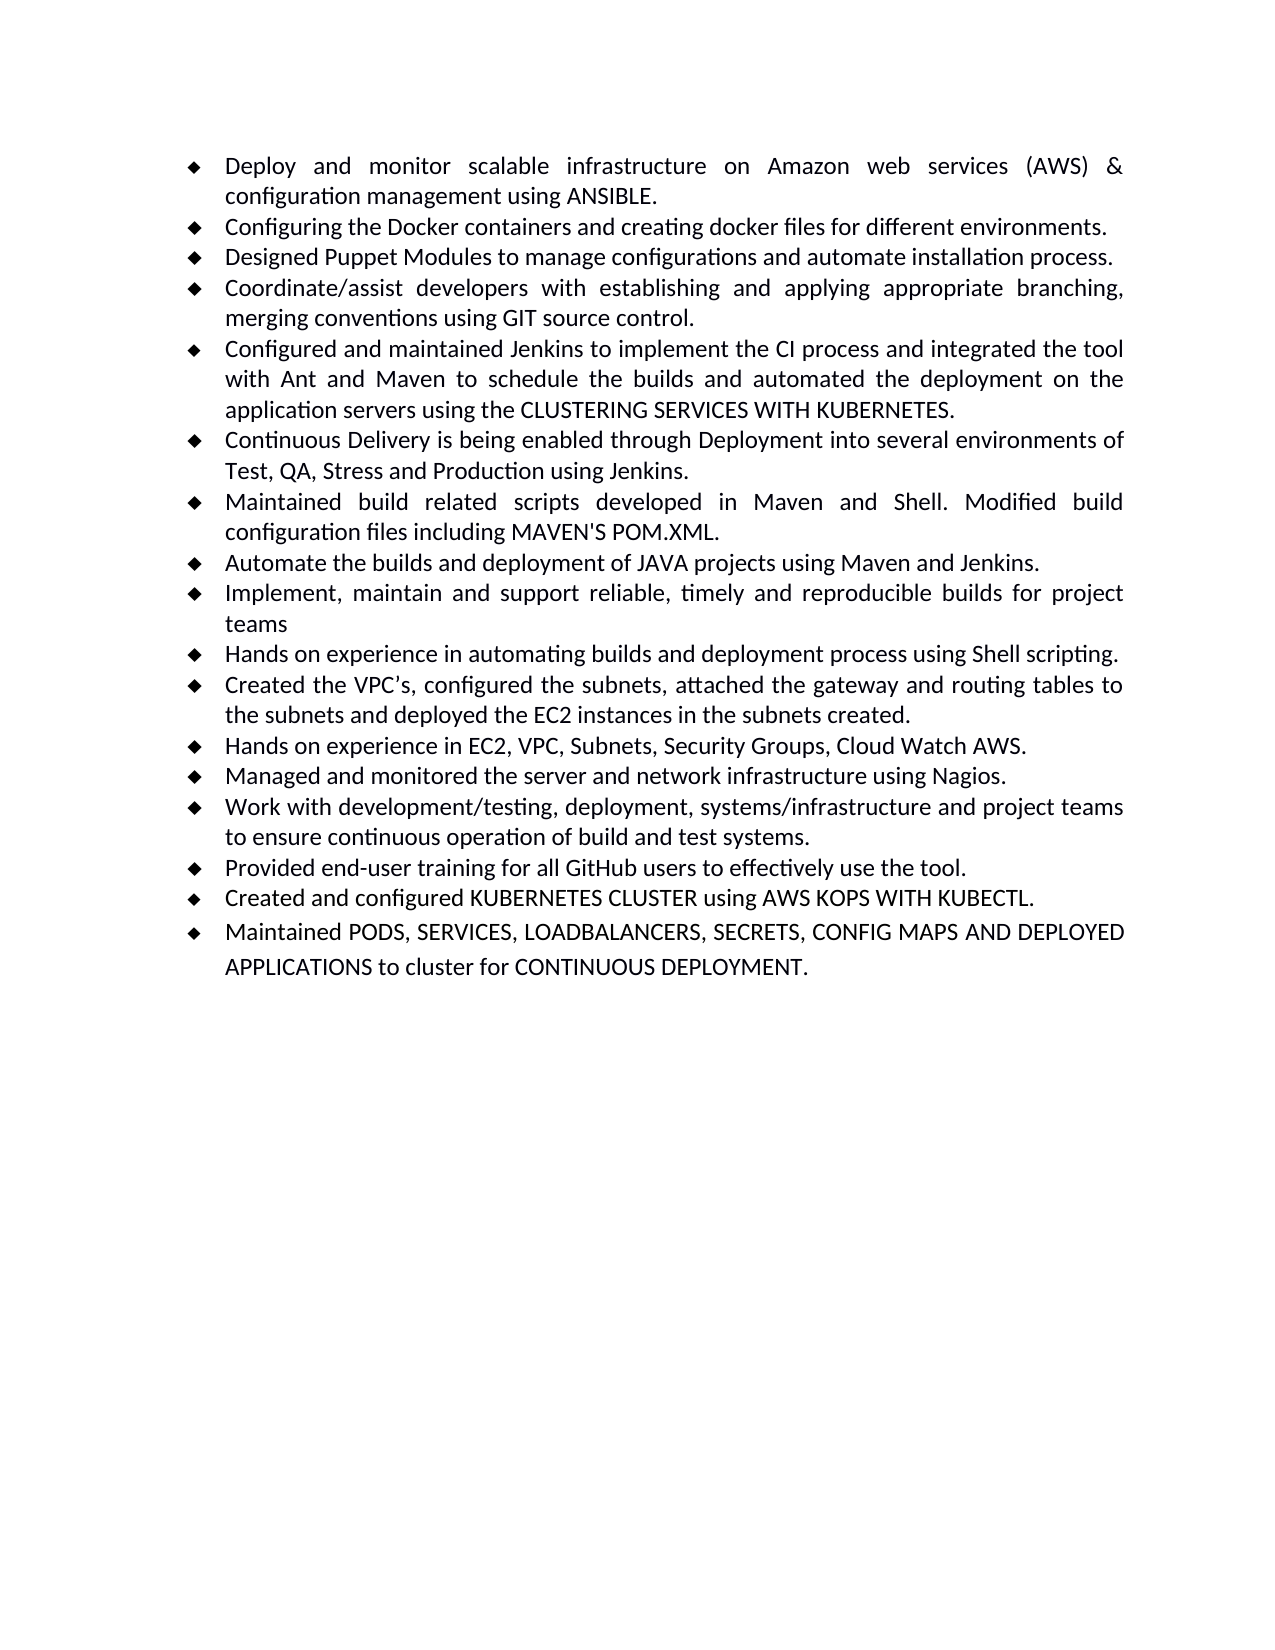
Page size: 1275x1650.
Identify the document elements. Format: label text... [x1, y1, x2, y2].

list Provided end-user training for all GitHub users to effectively use the tool. [187, 852, 1125, 882]
list Hands on experience in EC2, VPC, Subnets, Security Groups, Cloud Watch AWS. [187, 730, 1125, 760]
list Designed Puppet Modules to manage configurations and automate installation process. [187, 242, 1125, 272]
list Configuring the Docker containers and creating docker files for different environments. [187, 211, 1125, 242]
list Deploy and monitor scalable infrastructure on Amazon web services (AWS) & configuration management using ANSIBLE. [187, 150, 1125, 211]
list Work with development/testing, deployment, systems/infrastructure and project teams to ensure continuous operation of build and test systems. [187, 791, 1125, 852]
list Maintained PODS, SERVICES, LOADBALANCERS, SECRETS, CONFIG MAPS AND DEPLOYED APPLICATIONS to cluster for CONTINUOUS DEPLOYMENT. [187, 916, 1125, 982]
list Continuous Delivery is being enabled through Deployment into several environments of Test, QA, Stress and Production using Jenkins. [187, 425, 1125, 486]
list Created and configured KUBERNETES CLUSTER using AWS KOPS WITH KUBECTL. [187, 882, 1125, 913]
list Managed and monitored the server and network infrastructure using Nagios. [187, 760, 1125, 791]
list Maintained build related scripts developed in Maven and Shell. Modified build configuration files including MAVEN'S POM.XML. [187, 486, 1125, 547]
list Automate the builds and deployment of JAVA projects using Maven and Jenkins. [187, 547, 1125, 577]
list Configured and maintained Jenkins to implement the CI process and integrated the tool with Ant and Maven to schedule the builds and automated the deployment on the application servers using the CLUSTERING SERVICES WITH KUBERNETES. [187, 333, 1125, 425]
list Hands on experience in automating builds and deployment process using Shell scripting. [187, 638, 1125, 669]
list Implement, maintain and support reliable, timely and reproducible builds for project teams [187, 577, 1125, 638]
list Coordinate/assist developers with establishing and applying appropriate branching, merging conventions using GIT source control. [187, 272, 1125, 333]
list Created the VPC’s, configured the subnets, attached the gateway and routing tables to the subnets and deployed the EC2 instances in the subnets created. [187, 669, 1125, 730]
